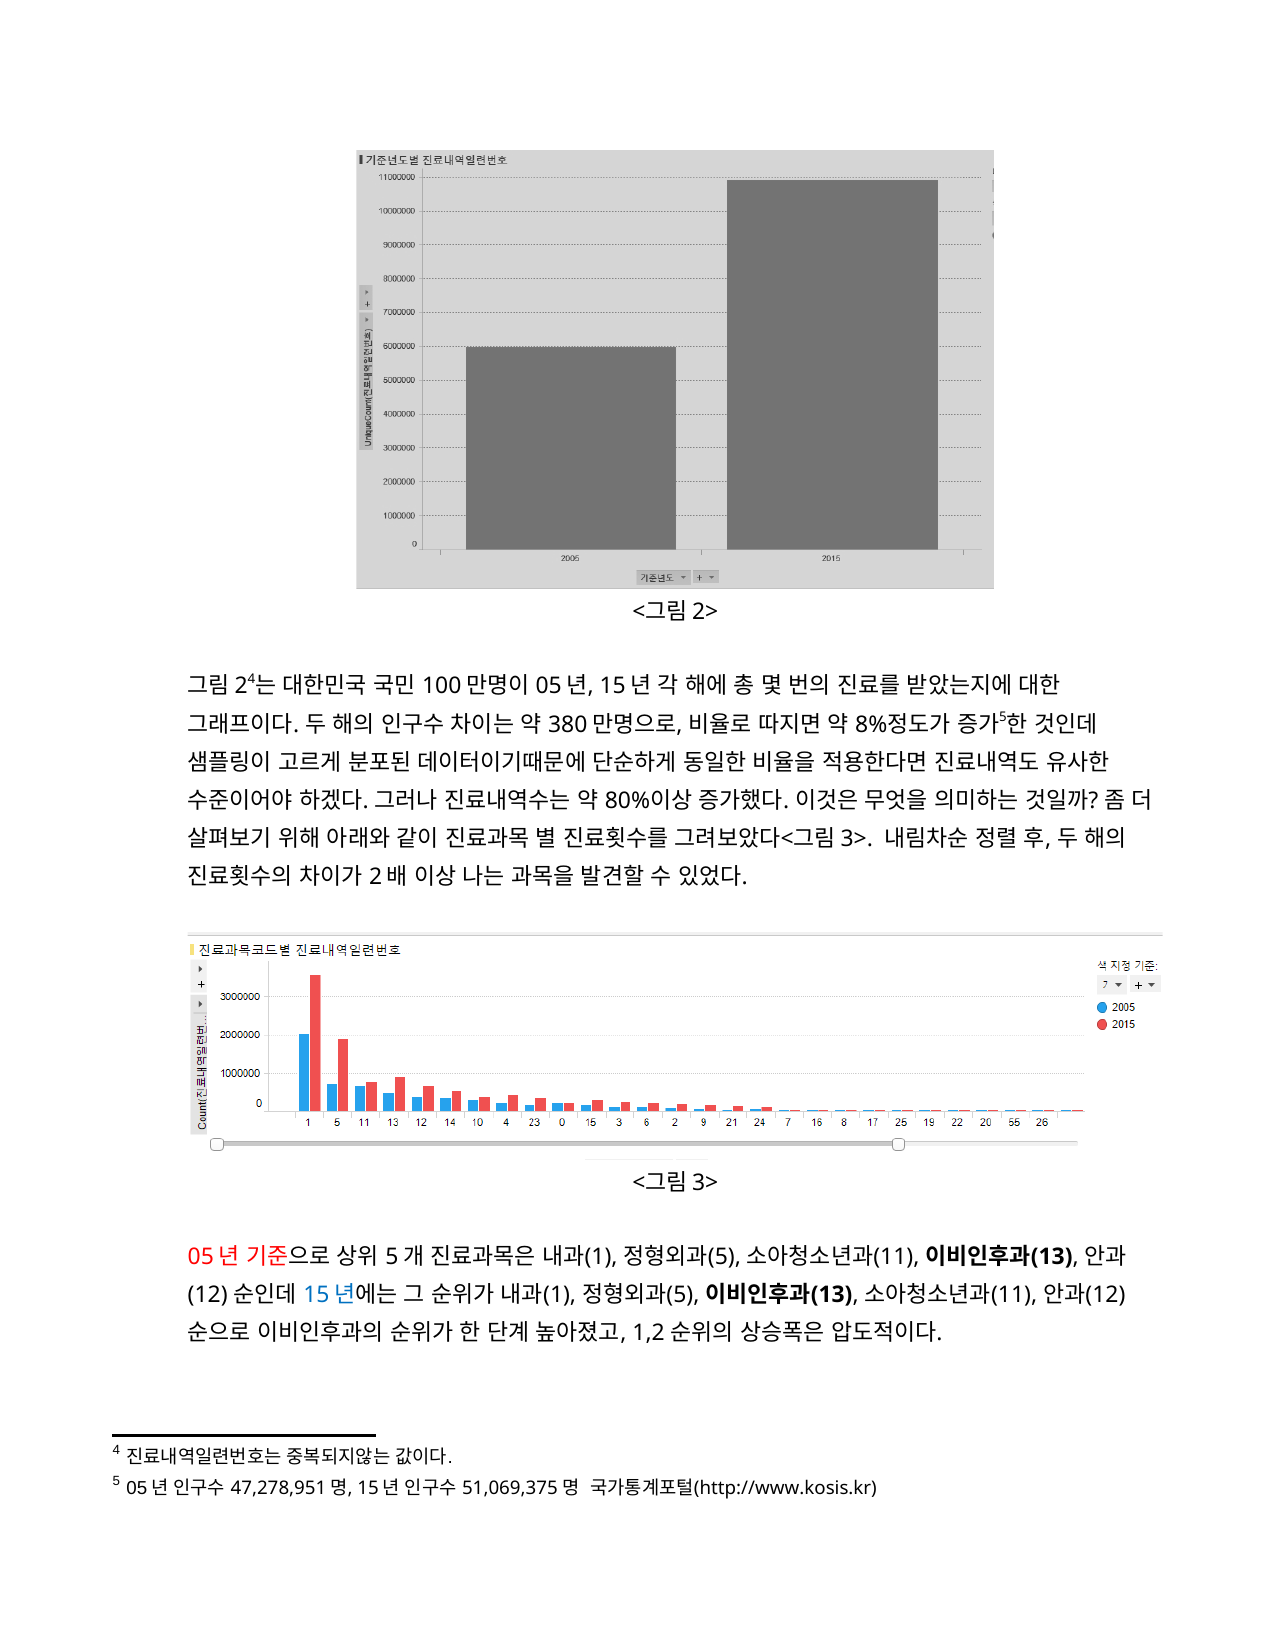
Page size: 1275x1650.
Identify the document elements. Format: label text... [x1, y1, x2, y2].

text 그림2는 대한민국 국민 100만명이 05년, 15년 각 해에 총 몇 번의 진료를 받았는지에 대한 그래프이다. 두 해의 인구수 차이는 약 380만명으로, 비율로 따지면 약 8%정도가 증가한 것인데 샘플링이 고르게 분포된 데이터이기때문에 단순하게 동일한 비율을 적용한다면 진료내역도 유사한 수준이어야 하겠다. 그러나 진료내역수는 약 80%이상 증가했다. 이것은 무엇을 의미하는 것일까? 좀 더 살펴보기 위해 아래와 같이 진료과목 별 진료횟수를 그려보았다<그림3>. 내림차순 정렬 후, 두 해의 진료횟수의 차이가 2배 이상 나는 과목을 발견할 수 있었다. [187, 667, 1162, 892]
picture [187, 932, 1163, 1160]
picture [356, 150, 994, 589]
text 05년 기준으로 상위 5개 진료과목은 내과(1), 정형외과(5), 소아청소년과(11), 이비인후과(13), 안과(12) 순인데 15년에는 그 순위가 내과(1), 정형외과(5), 이비인후과(13), 소아청소년과(11), 안과(12) 순으로 이비인후과의 순위가 한 단계 높아졌고, 1,2 순위의 상승폭은 압도적이다. [187, 1238, 1162, 1347]
text <그림3> [187, 1163, 1162, 1197]
text <그림2> [187, 593, 1162, 626]
